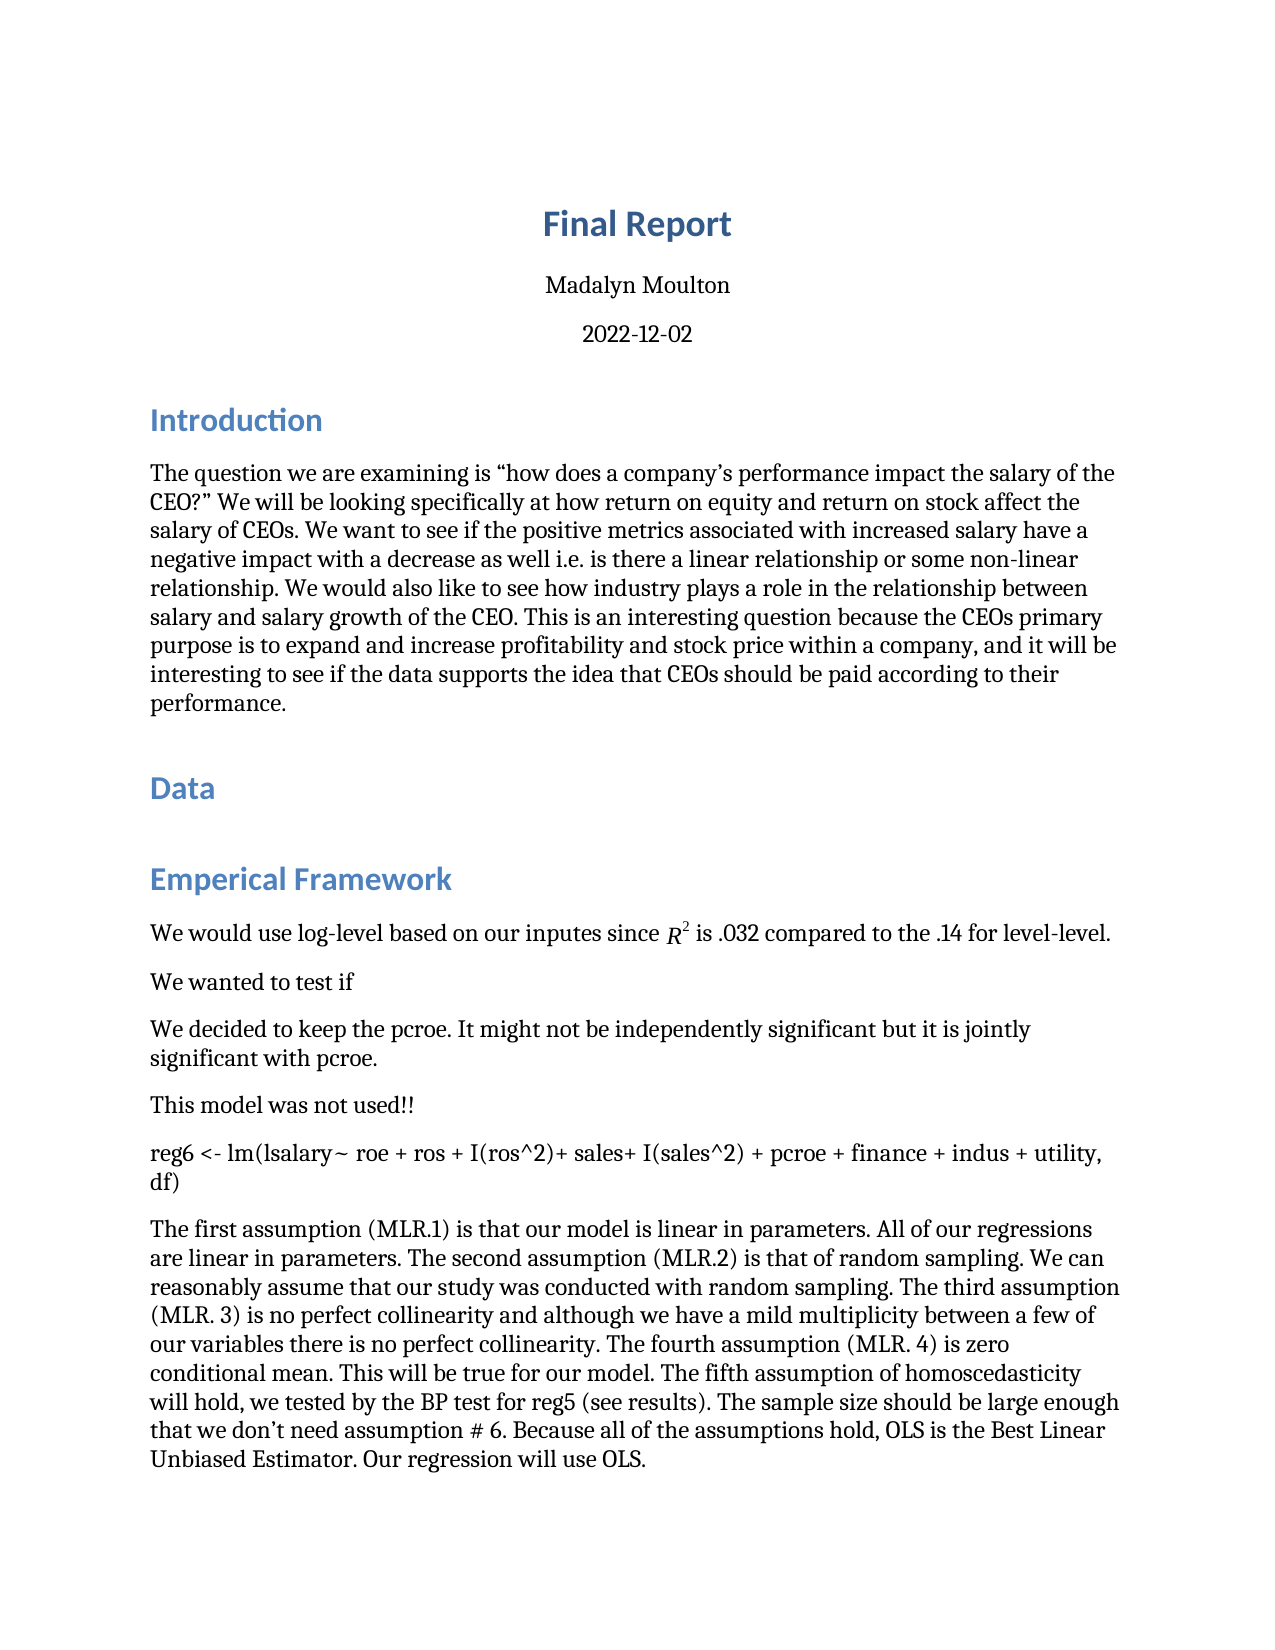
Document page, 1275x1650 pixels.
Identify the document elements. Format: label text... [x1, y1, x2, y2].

text We decided to keep the pcroe. It might not be independently significant but it is jointly significant with pcroe. [150, 1015, 1125, 1072]
title Final Report [150, 200, 1125, 246]
subtitle Data [150, 767, 1125, 808]
subtitle Introduction [150, 399, 1125, 440]
text We would use log-level based on our inputes since is .032 compared to the .14 for level-level. [150, 918, 1125, 949]
text This model was not used!! [150, 1091, 1125, 1120]
text The question we are examining is “how does a company’s performance impact the salary of the CEO?” We will be looking specifically at how return on equity and return on stock affect the salary of CEOs. We want to see if the positive metrics associated with increased salary have a negative impact with a decrease as well i.e. is there a linear relationship or some non-linear relationship. We would also like to see how industry plays a role in the relationship between salary and salary growth of the CEO. This is an interesting question because the CEOs primary purpose is to expand and increase profitability and stock price within a company, and it will be interesting to see if the data supports the idea that CEOs should be paid according to their performance. [150, 459, 1125, 717]
text reg6 <- lm(lsalary~ roe + ros + I(ros^2)+ sales+ I(sales^2) + pcroe + finance + indus + utility, df) [150, 1139, 1125, 1196]
text 2022-12-02 [150, 320, 1125, 349]
subtitle Emperical Framework [150, 858, 1125, 899]
text Madalyn Moulton [150, 271, 1125, 299]
text We wanted to test if [150, 967, 1125, 996]
